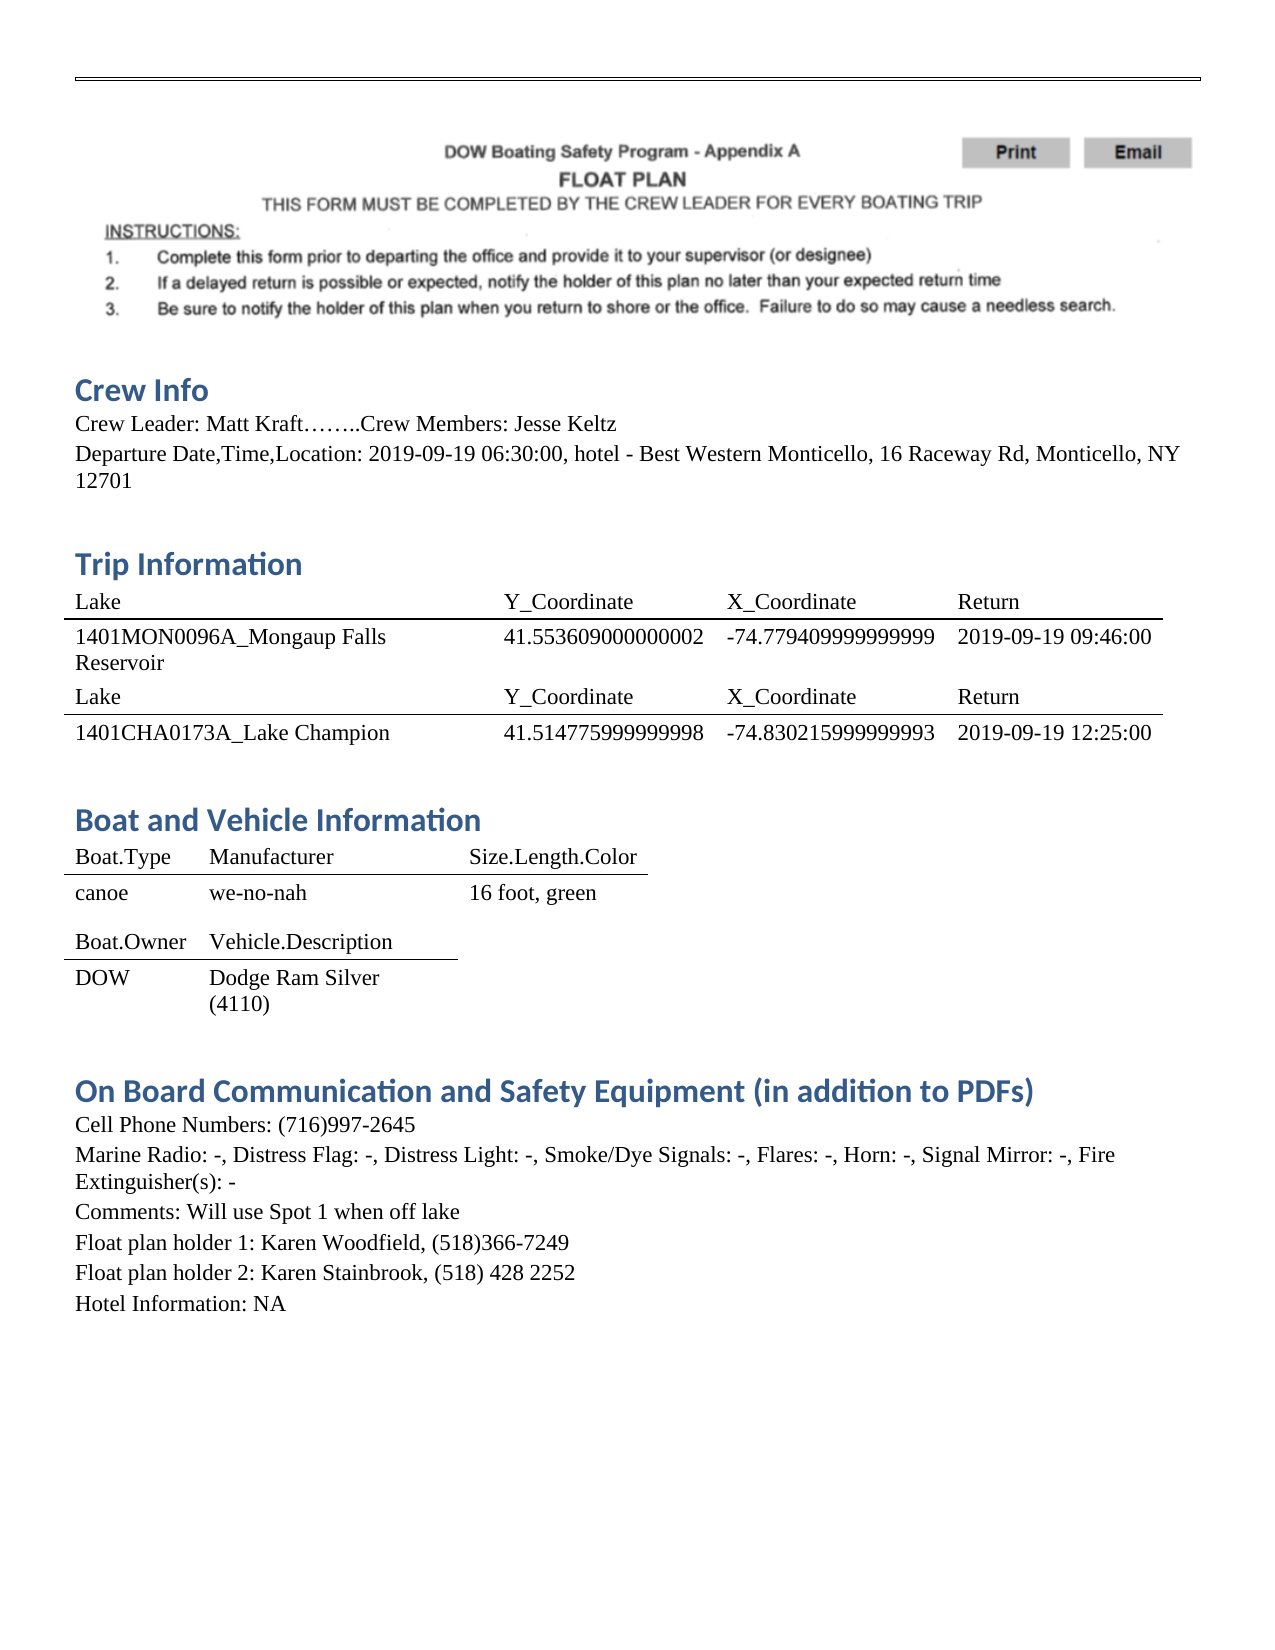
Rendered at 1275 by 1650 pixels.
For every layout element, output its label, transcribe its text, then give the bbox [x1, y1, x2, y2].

table_cell 1401CHA0173A_Lake Champion [64, 715, 492, 749]
text Float plan holder 1: Karen Woodfield, (518)366-7249 [75, 1229, 1200, 1255]
table_cell Return [946, 680, 1163, 713]
table_cell Lake [64, 680, 492, 713]
table_cell 16 foot, green [458, 875, 648, 909]
subtitle Crew Info [75, 369, 1200, 410]
table_cell Vehicle.Description [198, 909, 458, 958]
table_cell -74.779409999999999 [715, 620, 946, 679]
text Comments: Will use Spot 1 when off lake [75, 1198, 1200, 1225]
table_cell -74.830215999999993 [715, 715, 946, 749]
table_cell Dodge Ram Silver (4110) [198, 960, 458, 1020]
table_cell we-no-nah [198, 875, 458, 909]
subtitle Trip Information [75, 543, 1200, 584]
subtitle On Board Communication and Safety Equipment (in addition to PDFs) [75, 1070, 1200, 1111]
text Cell Phone Numbers: (716)997-2645 [75, 1111, 1200, 1137]
table_cell 2019-09-19 12:25:00 [946, 715, 1163, 749]
text Marine Radio: -, Distress Flag: -, Distress Light: -, Smoke/Dye Signals: -, Flares: -, Horn: -, Signal Mirror: -, Fire Extinguisher(s): - [75, 1141, 1200, 1194]
table_cell 2019-09-19 09:46:00 [946, 620, 1163, 679]
table_header Size.Length.Color [458, 840, 648, 873]
table_header Y_Coordinate [492, 584, 715, 618]
table_cell X_Coordinate [715, 680, 946, 713]
picture [75, 126, 1200, 320]
table_cell Boat.Owner [64, 909, 198, 958]
table_header Lake [64, 584, 492, 618]
table_header Boat.Type [64, 840, 198, 873]
table_cell 1401MON0096A_Mongaup Falls Reservoir [64, 620, 492, 679]
table_header Return [946, 584, 1163, 618]
table_cell Y_Coordinate [492, 680, 715, 713]
table_header Manufacturer [198, 840, 458, 873]
table_header X_Coordinate [715, 584, 946, 618]
table_cell canoe [64, 875, 198, 909]
text Hotel Information: NA [75, 1290, 1200, 1316]
subtitle Boat and Vehicle Information [75, 799, 1200, 839]
table_cell 41.553609000000002 [492, 620, 715, 679]
table_cell DOW [64, 960, 198, 1020]
table_cell 41.514775999999998 [492, 715, 715, 749]
text Float plan holder 2: Karen Stainbrook, (518) 428 2252 [75, 1259, 1200, 1286]
text Departure Date,Time,Location: 2019-09-19 06:30:00, hotel - Best Western Monticello, 16 Raceway Rd, Monticello, NY 12701 [75, 441, 1200, 493]
text Crew Leader: Matt Kraft……..Crew Members: Jesse Keltz [75, 410, 1200, 436]
